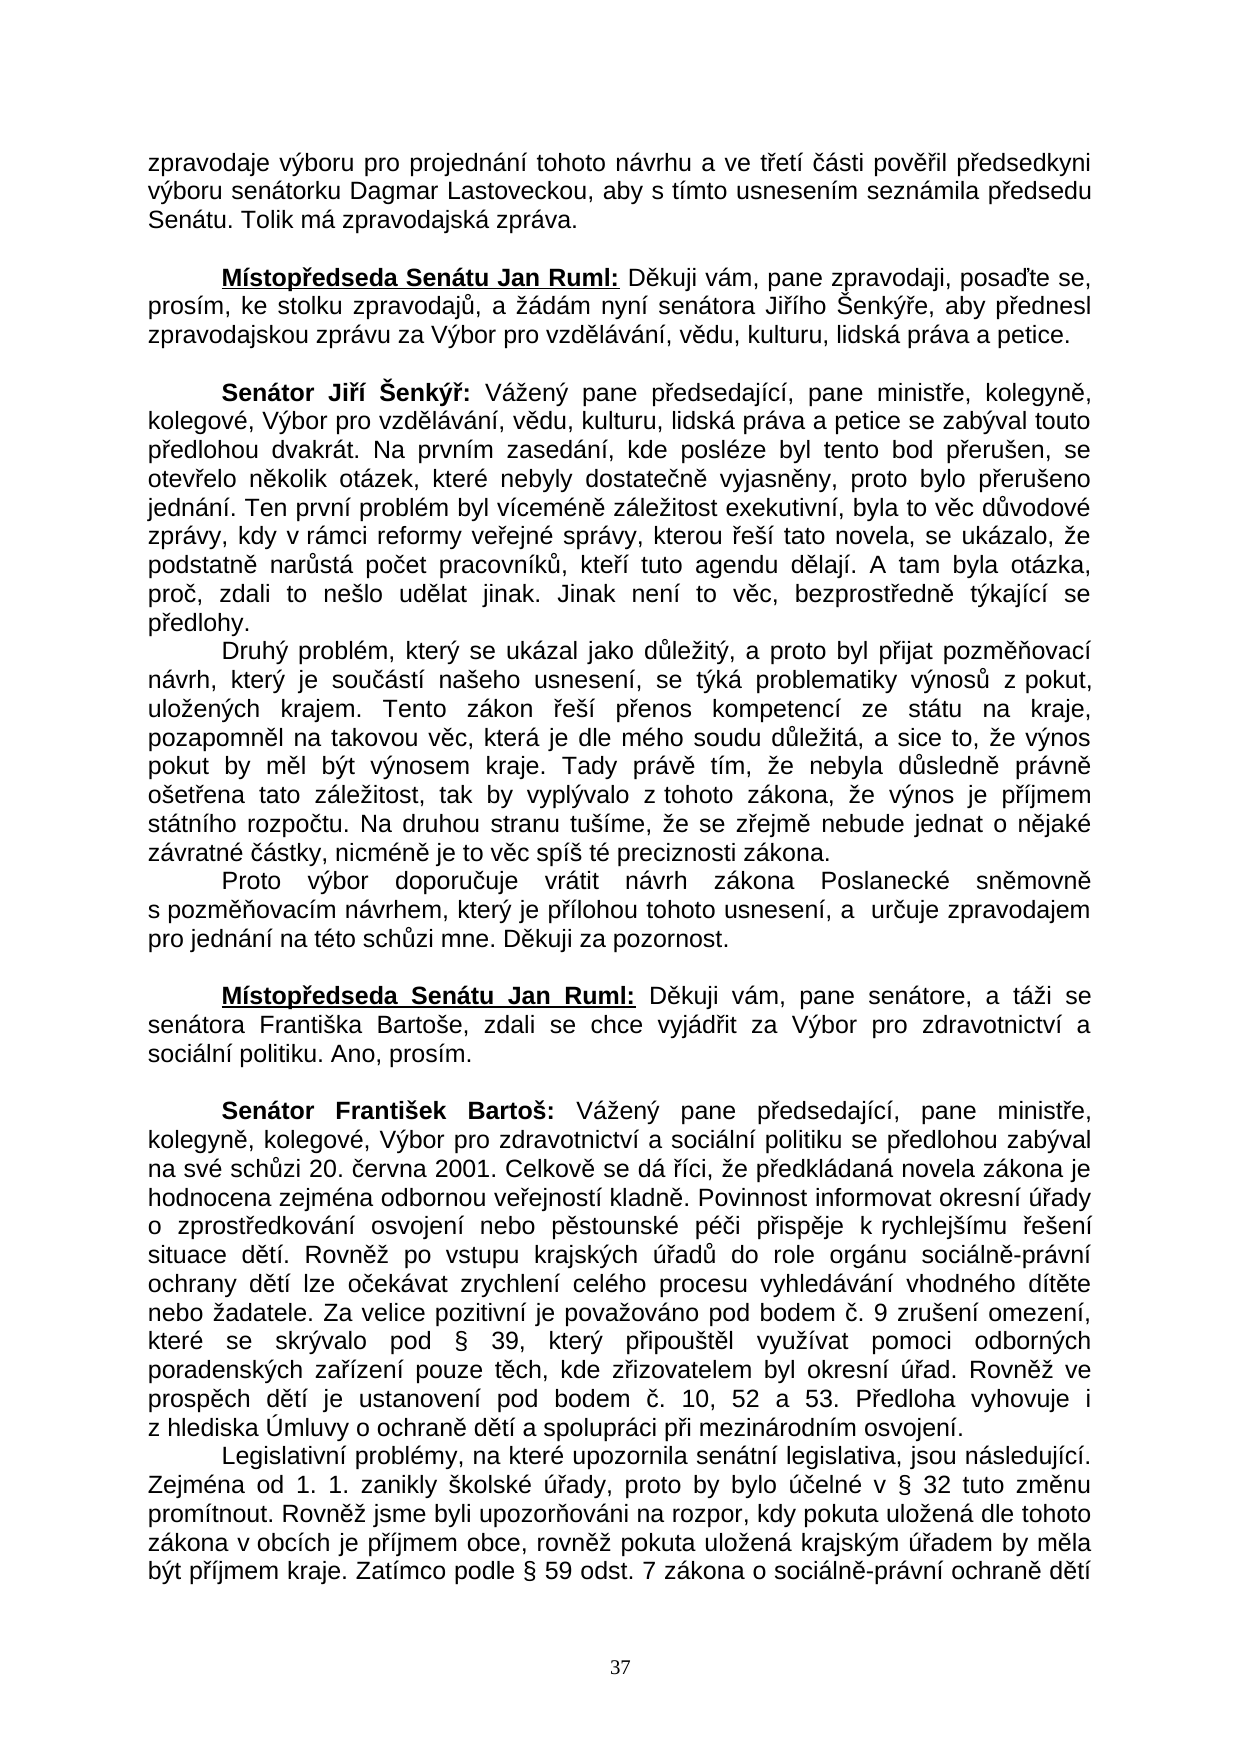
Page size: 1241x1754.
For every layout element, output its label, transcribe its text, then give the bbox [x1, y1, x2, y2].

text Místopředseda Senátu Jan Ruml: Děkuji vám, pane zpravodaji, posaďte se, prosím, ke stolku zpravodajů, a žádám nyní senátora Jiřího Šenkýře, aby přednesl zpravodajskou zprávu za Výbor pro vzdělávání, vědu, kulturu, lidská práva a petice. [148, 263, 1093, 349]
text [148, 148, 1093, 234]
text Senátor František Bartoš: Vážený pane předsedající, pane ministře, kolegyně, kolegové, Výbor pro zdravotnictví a sociální politiku se předlohou zabýval na své schůzi 20. června 2001. Celkově se dá říci, že předkládaná novela zákona je hodnocena zejména odbornou veřejností kladně. Povinnost informovat okresní úřady o zprostředkování osvojení nebo pěstounské péči přispěje k rychlejšímu řešení situace dětí. Rovněž po vstupu krajských úřadů do role orgánu sociálně-právní ochrany dětí lze očekávat zrychlení celého procesu vyhledávání vhodného dítěte nebo žadatele. Za velice pozitivní je považováno pod bodem č. 9 zrušení omezení, které se skrývalo pod § 39, který připouštěl využívat pomoci odborných poradenských zařízení pouze těch, kde zřizovatelem byl okresní úřad. Rovněž ve prospěch dětí je ustanovení pod bodem č. 10, 52 a 53. Předloha vyhovuje i z hlediska Úmluvy o ochraně dětí a spolupráci při mezinárodním osvojení. [148, 1096, 1093, 1441]
text Senátor Jiří Šenkýř: Vážený pane předsedající, pane ministře, kolegyně, kolegové, Výbor pro vzdělávání, vědu, kulturu, lidská práva a petice se zabýval touto předlohou dvakrát. Na prvním zasedání, kde posléze byl tento bod přerušen, se otevřelo několik otázek, které nebyly dostatečně vyjasněny, proto bylo přerušeno jednání. Ten první problém byl víceméně záležitost exekutivní, byla to věc důvodové zprávy, kdy v rámci reformy veřejné správy, kterou řeší tato novela, se ukázalo, že podstatně narůstá počet pracovníků, kteří tuto agendu dělají. A tam byla otázka, proč, zdali to nešlo udělat jinak. Jinak není to věc, bezprostředně týkající se předlohy. [148, 378, 1093, 636]
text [148, 1441, 1093, 1585]
text Místopředseda Senátu Jan Ruml: Děkuji vám, pane senátore, a táži se senátora Františka Bartoše, zdali se chce vyjádřit za Výbor pro zdravotnictví a sociální politiku. Ano, prosím. [148, 981, 1093, 1068]
text Proto výbor doporučuje vrátit návrh zákona Poslanecké sněmovně s pozměňovacím návrhem, který je přílohou tohoto usnesení, a určuje zpravodajem pro jednání na této schůzi mne. Děkuji za pozornost. [148, 866, 1093, 953]
text Druhý problém, který se ukázal jako důležitý, a proto byl přijat pozměňovací návrh, který je součástí našeho usnesení, se týká problematiky výnosů z pokut, uložených krajem. Tento zákon řeší přenos kompetencí ze státu na kraje, pozapomněl na takovou věc, která je dle mého soudu důležitá, a sice to, že výnos pokut by měl být výnosem kraje. Tady právě tím, že nebyla důsledně právně ošetřena tato záležitost, tak by vyplývalo z tohoto zákona, že výnos je příjmem státního rozpočtu. Na druhou stranu tušíme, že se zřejmě nebude jednat o nějaké závratné částky, nicméně je to věc spíš té preciznosti zákona. [148, 636, 1093, 866]
